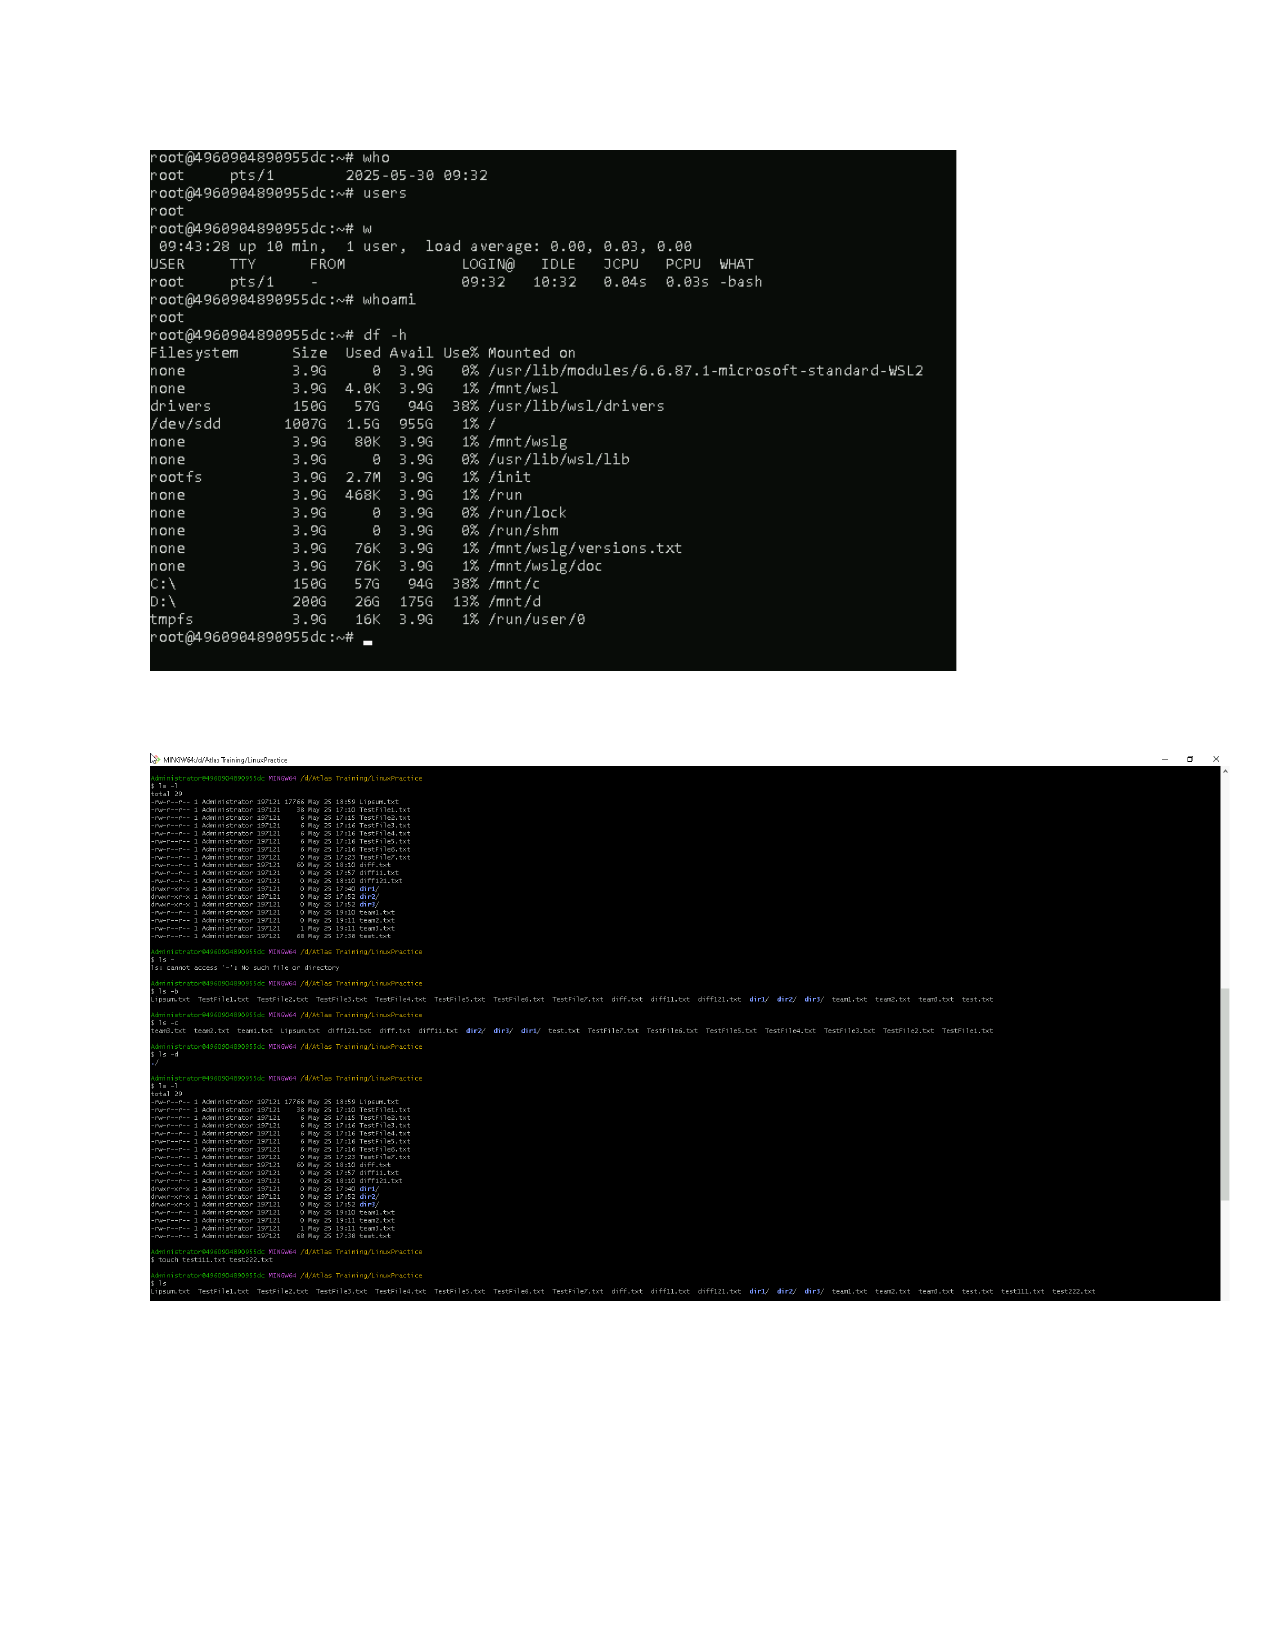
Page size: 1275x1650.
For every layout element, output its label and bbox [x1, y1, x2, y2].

picture [150, 150, 957, 671]
picture [150, 753, 1230, 1301]
